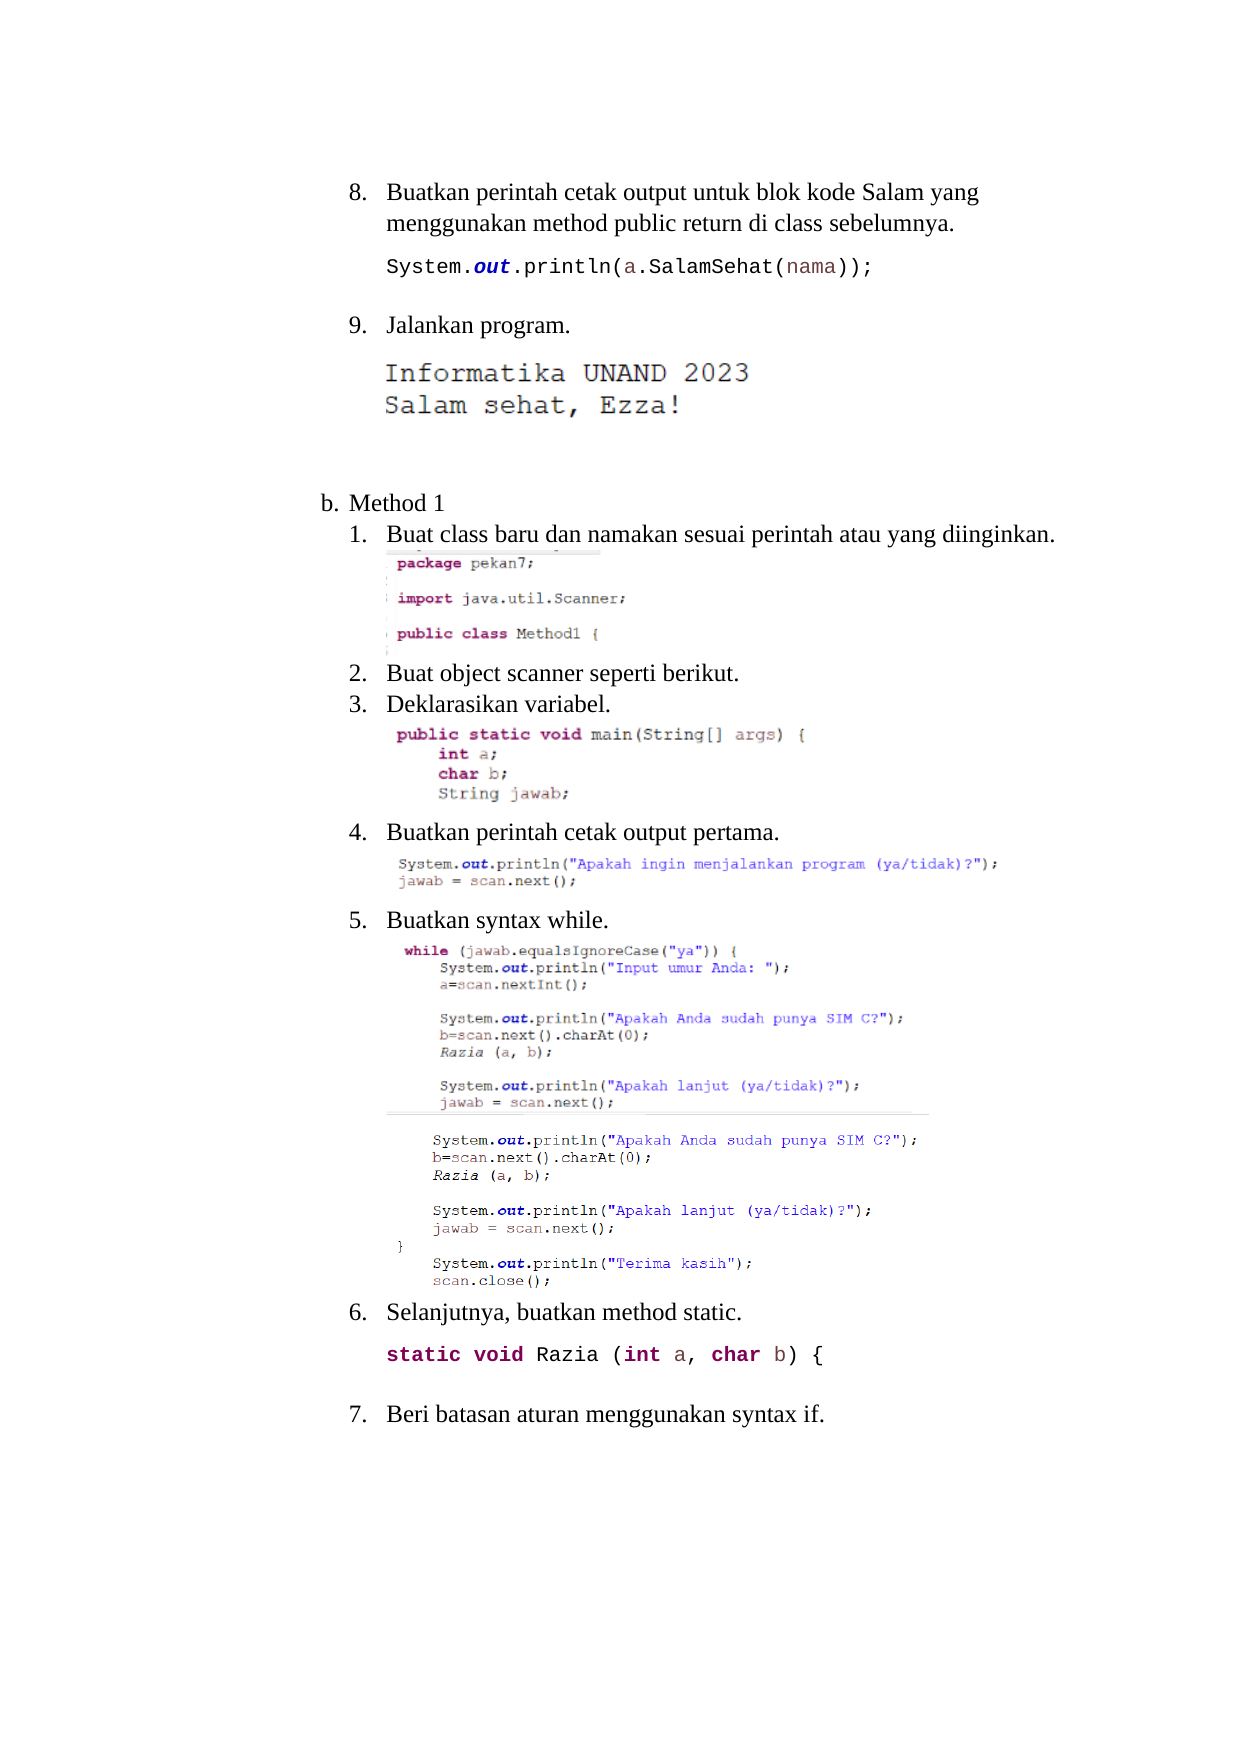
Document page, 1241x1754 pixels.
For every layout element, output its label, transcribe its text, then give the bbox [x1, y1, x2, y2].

picture [386, 550, 642, 657]
list Buatkan syntax while. [349, 906, 1063, 934]
list Jalankan program. [349, 311, 1063, 339]
list Selanjutnya, buatkan method static. [349, 1297, 1063, 1326]
list Buat class baru dan namakan sesuai perintah atau yang diinginkan. [349, 519, 1063, 548]
list Beri batasan aturan menggunakan syntax if. [349, 1399, 1063, 1428]
list Buatkan perintah cetak output pertama. [349, 817, 1063, 845]
text static void Razia (int a, char b) { [311, 1344, 1063, 1368]
text System.out.println(a.SalamSehat(nama)); [311, 256, 1063, 279]
picture [386, 847, 1009, 904]
picture [386, 936, 912, 1113]
picture [386, 1114, 929, 1295]
list Buatkan perintah cetak output untuk blok kode Salam yang menggunakan method public return di class sebelumnya. [349, 177, 1063, 237]
picture [386, 358, 761, 438]
picture [386, 720, 825, 815]
list Buat object scanner seperti berikut. [349, 658, 1063, 687]
list Method 1 [321, 488, 1063, 517]
list Deklarasikan variabel. [349, 689, 1063, 718]
